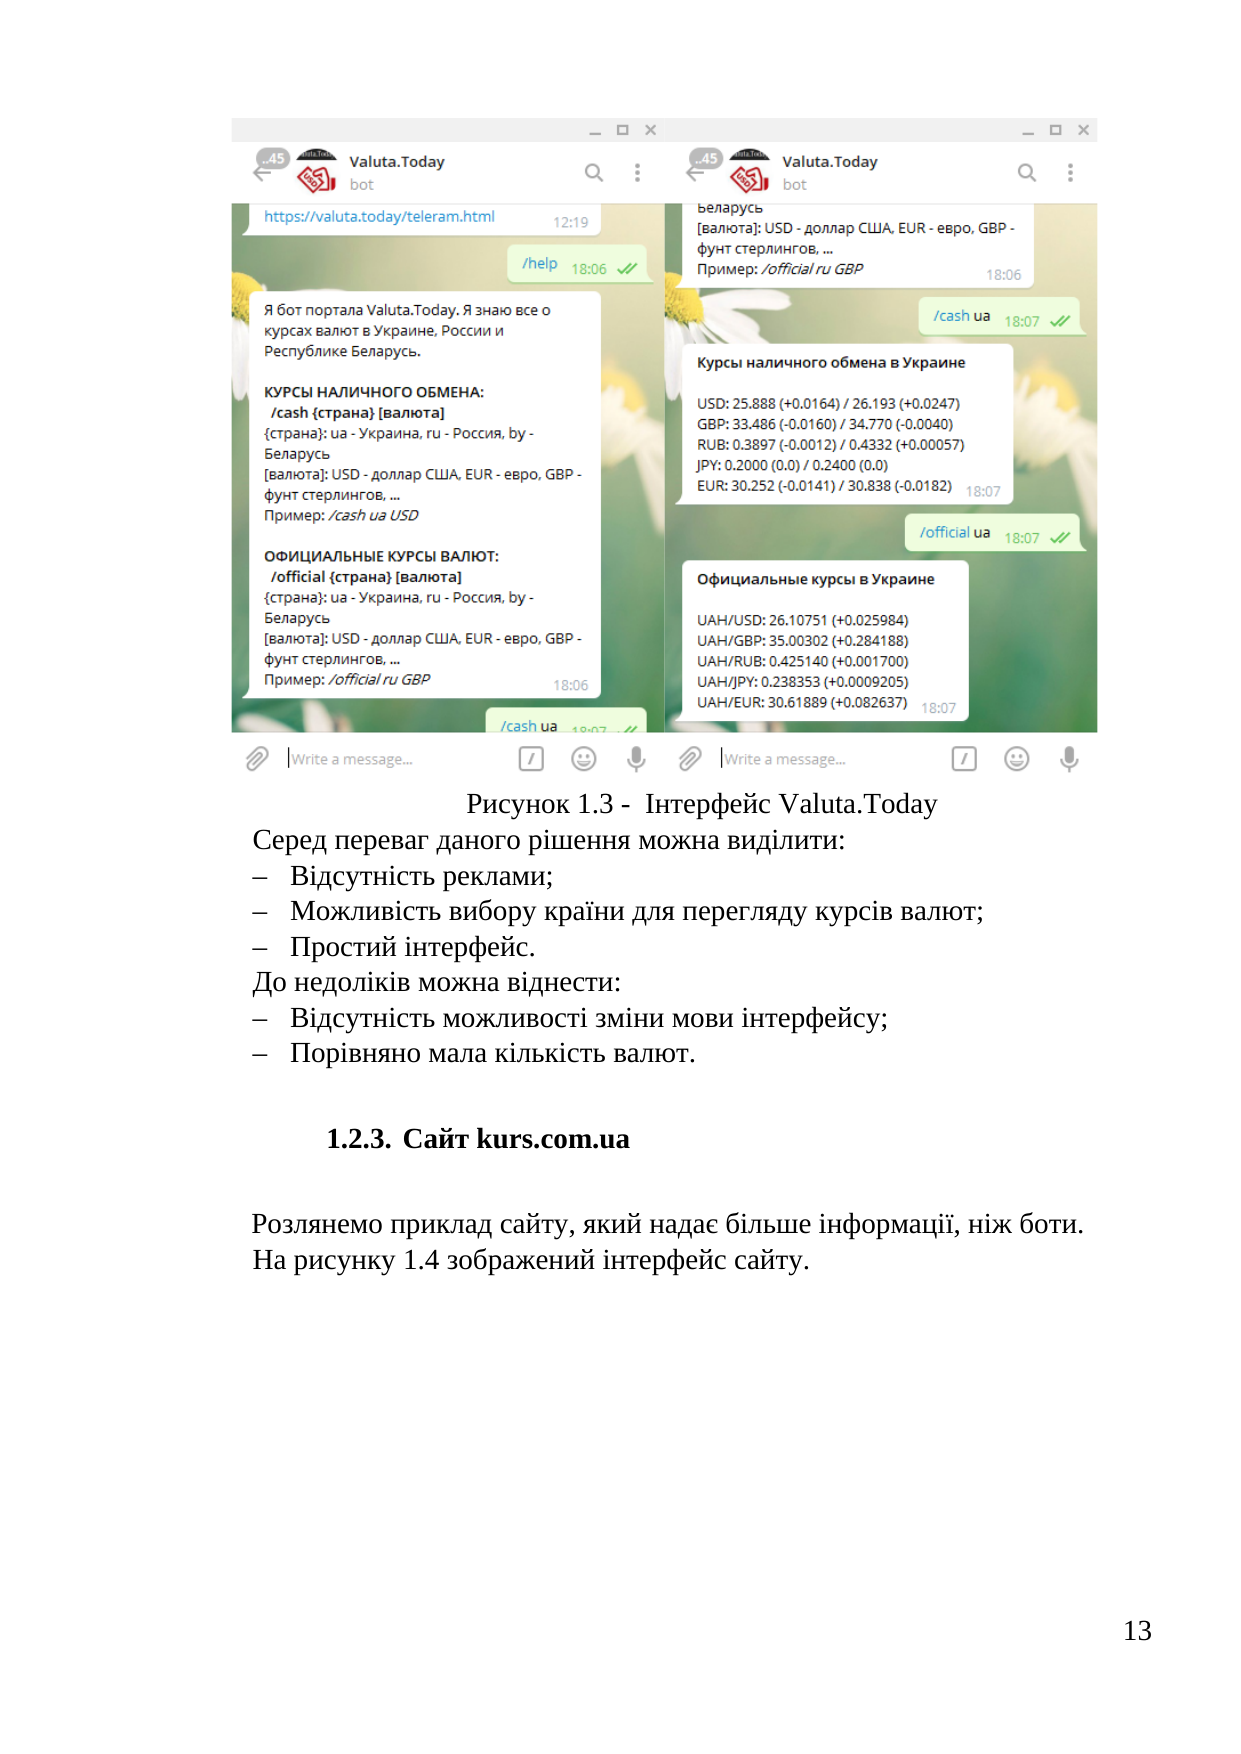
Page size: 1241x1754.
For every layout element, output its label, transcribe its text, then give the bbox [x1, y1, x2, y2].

list Відсутність можливості зміни мови інтерфейсу; [252, 1000, 1152, 1033]
picture [231, 118, 1098, 785]
text Рисунок 1.3 - Інтерфейс Valuta.Today [177, 787, 1152, 820]
list Відсутність реклами; [252, 858, 1152, 891]
text Серед переваг даного рішення можна виділити: [177, 822, 1152, 856]
text Розлянемо приклад сайту, який надає більше інформації, ніж боти. [177, 1206, 1152, 1240]
text На рисунку 1.4 зображений інтерфейс сайту. [177, 1242, 1152, 1275]
list Простий інтерфейс. [252, 929, 1152, 962]
list Можливість вибору країни для перегляду курсів валют; [252, 893, 1152, 927]
list Сайт kurs.com.ua [251, 1121, 1152, 1154]
text До недоліків можна віднести: [177, 964, 1152, 998]
list Порівняно мала кількість валют. [252, 1035, 1152, 1069]
